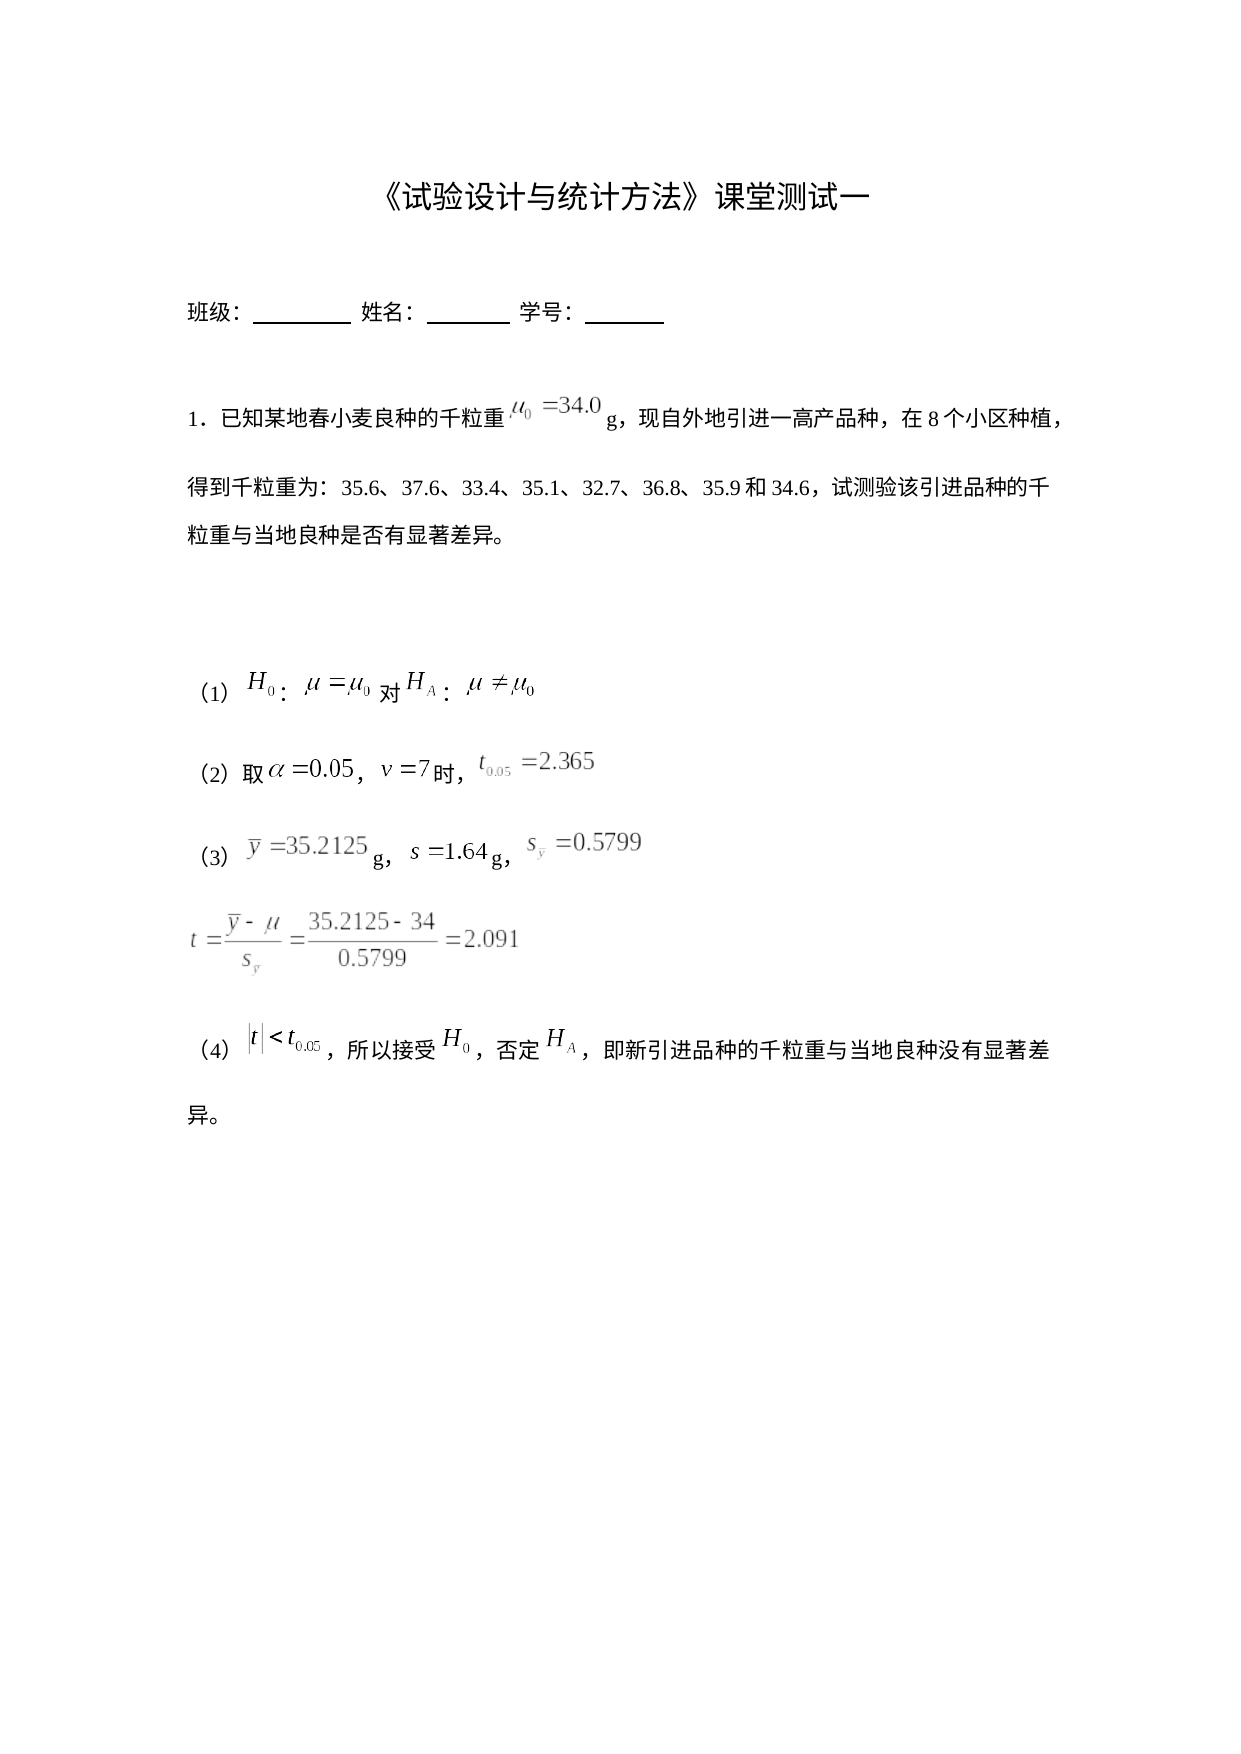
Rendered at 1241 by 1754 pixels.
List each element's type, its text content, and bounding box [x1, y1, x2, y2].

text （2）取，时， [187, 745, 1053, 810]
text 《试验设计与统计方法》课堂测试一 [187, 162, 1053, 227]
text （3）g，g， [187, 826, 1053, 891]
text 1．已知某地春小麦良种的千粒重g，现自外地引进一高产品种，在8个小区种植，得到千粒重为：35.6、37.6、33.4、35.1、32.7、36.8、35.9和34.6，试测验该引进品种的千粒重与当地良种是否有显著差异。 [187, 388, 1053, 551]
text 班级： 姓名： 学号： [187, 295, 1053, 327]
text （4），所以接受，否定，即新引进品种的千粒重与当地良种没有显著差异。 [187, 1017, 1053, 1130]
text （1）： 对： [187, 664, 1053, 729]
